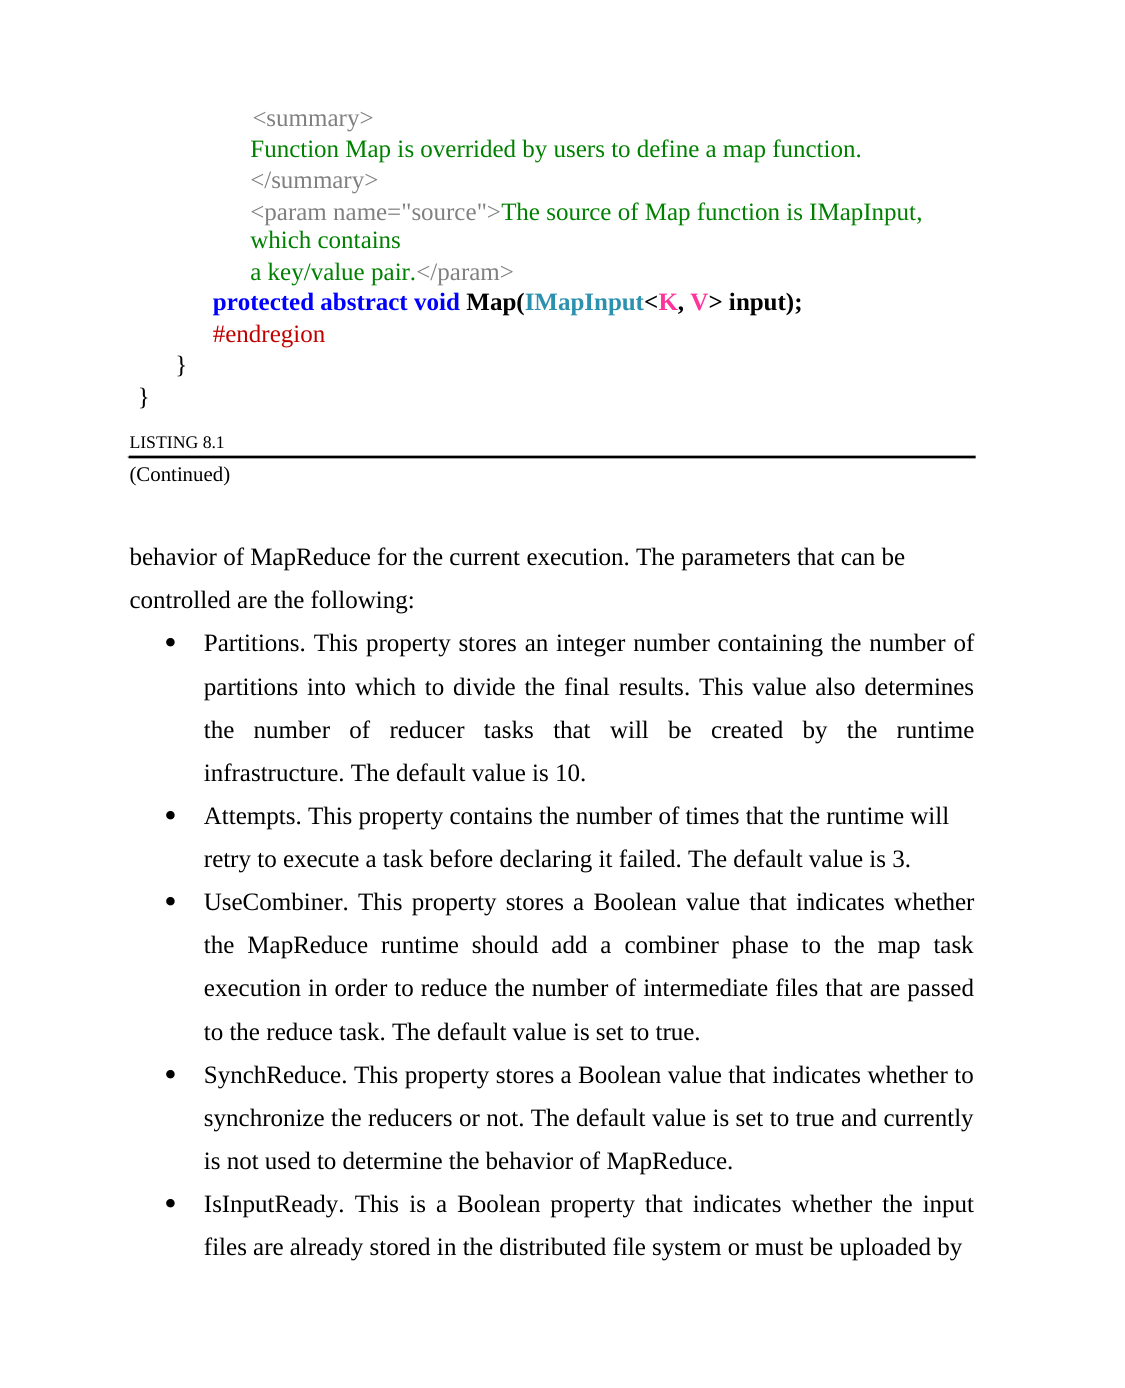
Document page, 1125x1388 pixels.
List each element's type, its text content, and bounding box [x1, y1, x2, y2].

list Function Map is overrided by users to define a map function. [212, 134, 975, 163]
text } [175, 351, 975, 379]
list Partitions. This property stores an integer number containing the number of partitions into which to divide the final results. This value also determines the number of reducer tasks that will be created by the runtime infrastructure. The default value is 10. [166, 628, 975, 787]
text } [138, 382, 975, 411]
text #endregion [213, 319, 975, 348]
list SynchReduce. This property stores a Boolean value that indicates whether to synchronize the reducers or not. The default value is set to true and currently is not used to determine the behavior of MapReduce. [166, 1060, 975, 1175]
list <param name="source">The source of Map function is IMapInput, which contains [212, 197, 975, 254]
list UseCombiner. This property stores a Boolean value that indicates whether the MapReduce runtime should add a combiner phase to the map task execution in order to reduce the number of intermediate files that are passed to the reduce task. The default value is set to true. [166, 887, 975, 1045]
list </summary> [212, 165, 975, 194]
list IsInputReady. This is a Boolean property that indicates whether the input files are already stored in the distributed file system or must be uploaded by [166, 1189, 975, 1261]
text (Continued) [129, 462, 975, 486]
list Attempts. This property contains the number of times that the runtime will retry to execute a task before declaring it failed. The default value is 3. [166, 801, 975, 873]
list a key/value pair.</param> [212, 257, 975, 285]
text protected abstract void Map(IMapInput<K, V> input); [213, 287, 975, 316]
text behavior of MapReduce for the current execution. The parameters that can be controlled are the following: [129, 542, 975, 614]
list <summary> [215, 103, 975, 132]
text LISTING 8.1 [129, 432, 975, 452]
